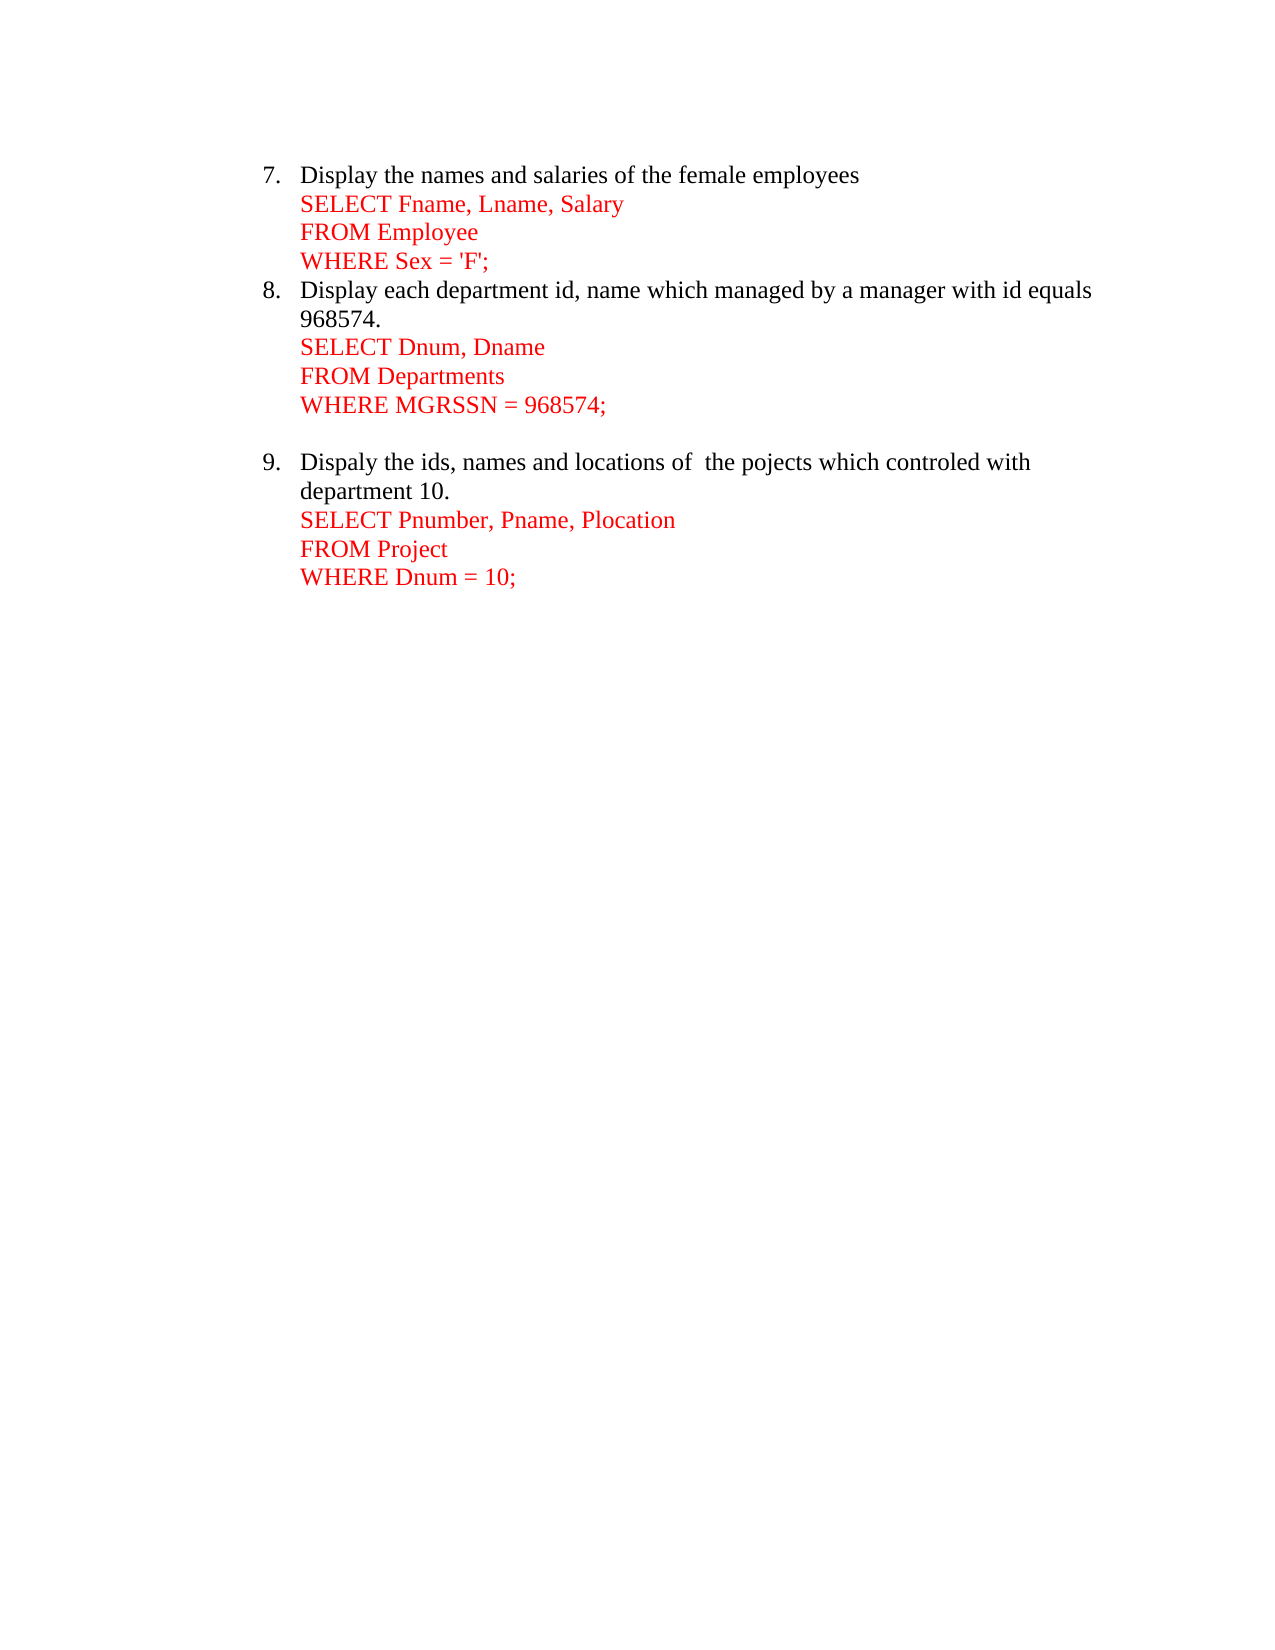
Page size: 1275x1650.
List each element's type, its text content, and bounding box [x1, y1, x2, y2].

text FROM Project [262, 534, 1125, 562]
text SELECT Pnumber, Pname, Plocation [262, 505, 1125, 534]
text FROM Employee [225, 217, 1125, 246]
list Display the names and salaries of the female employees [262, 160, 1125, 189]
text SELECT Fname, Lname, Salary [225, 189, 1125, 217]
list FROM Departments [262, 361, 1125, 390]
list Dispaly the ids, names and locations of the pojects which controled with department 10. [262, 447, 1125, 505]
list SELECT Dnum, Dname [262, 332, 1125, 361]
text WHERE Sex = 'F'; [225, 246, 1125, 275]
list Display each department id, name which managed by a manager with id equals 968574. [262, 275, 1125, 332]
list WHERE MGRSSN = 968574; [262, 390, 1125, 419]
text WHERE Dnum = 10; [262, 562, 1125, 591]
